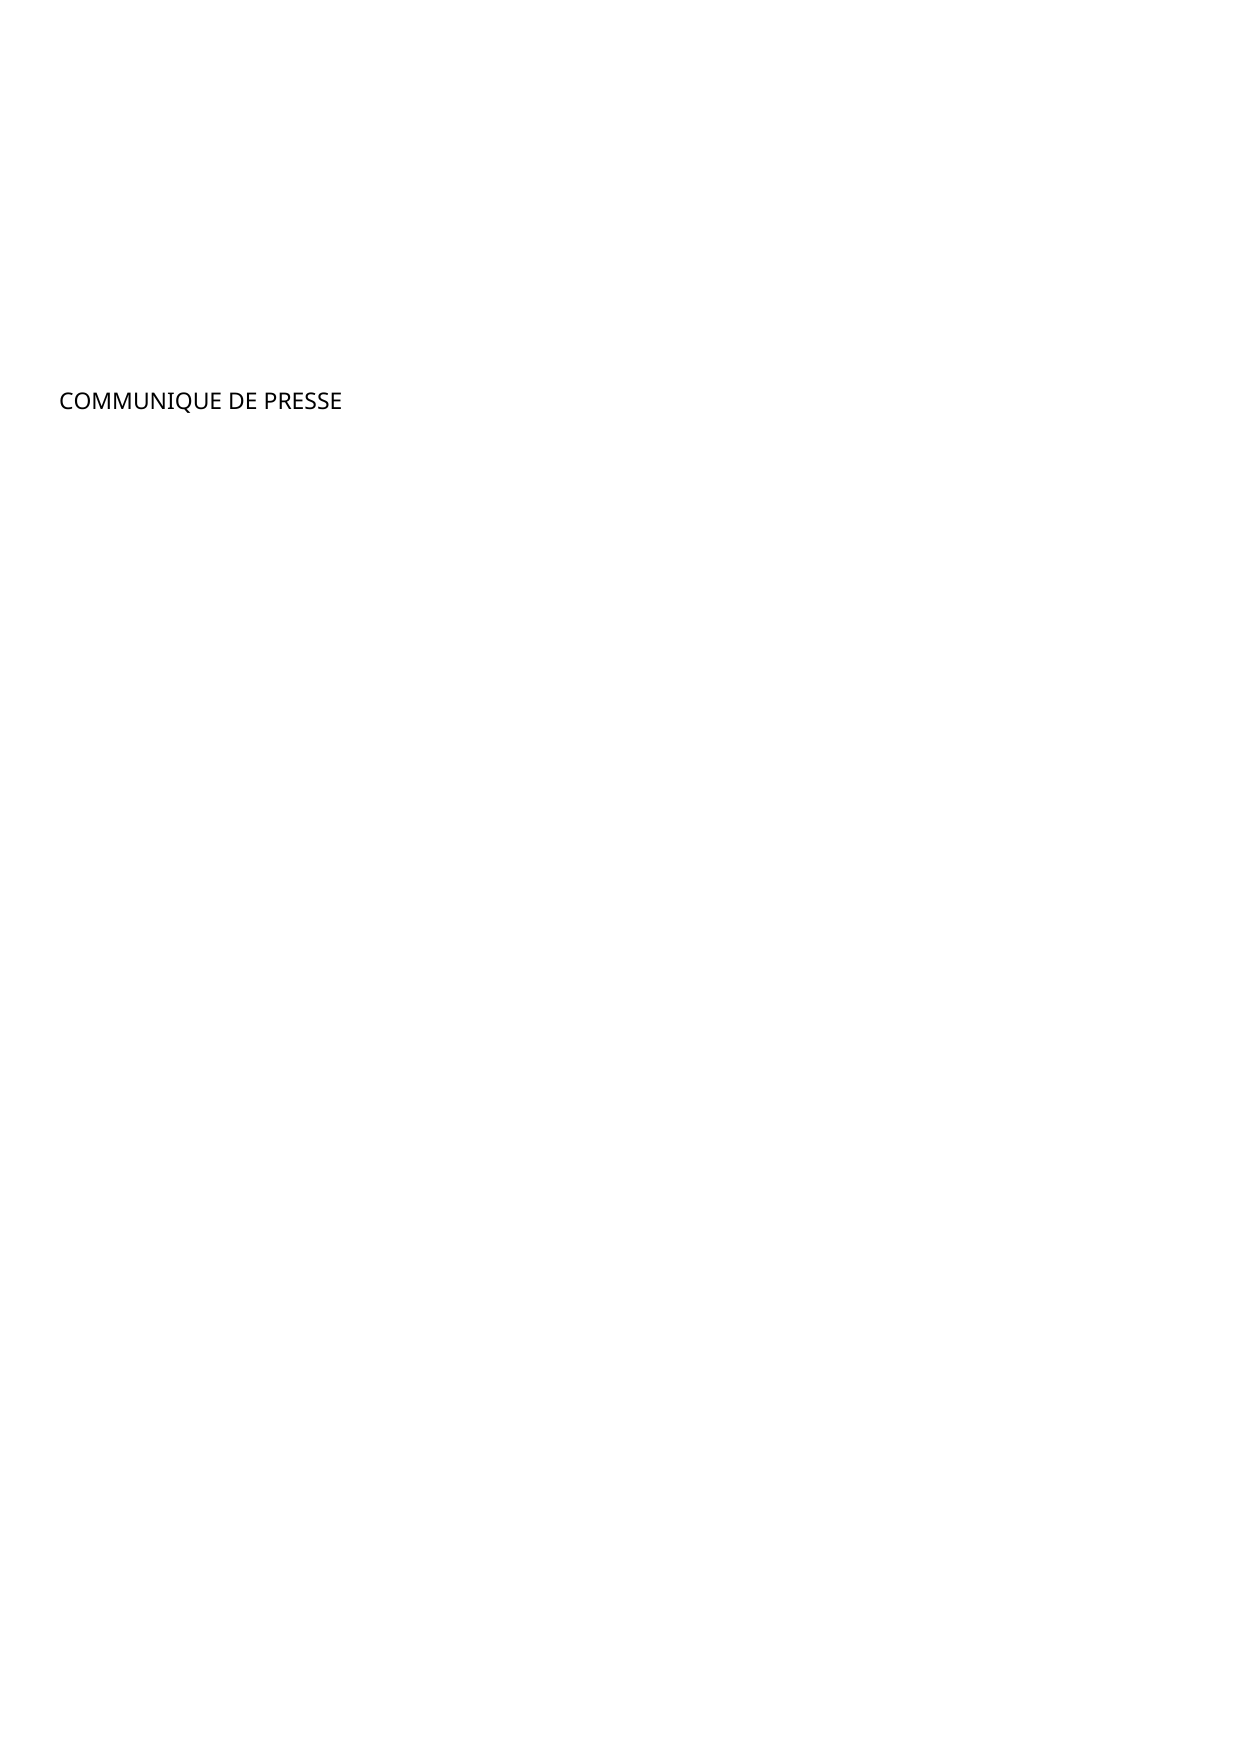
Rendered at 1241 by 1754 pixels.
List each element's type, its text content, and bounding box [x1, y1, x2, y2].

text COMMUNIQUE DE PRESSE [59, 384, 1189, 415]
